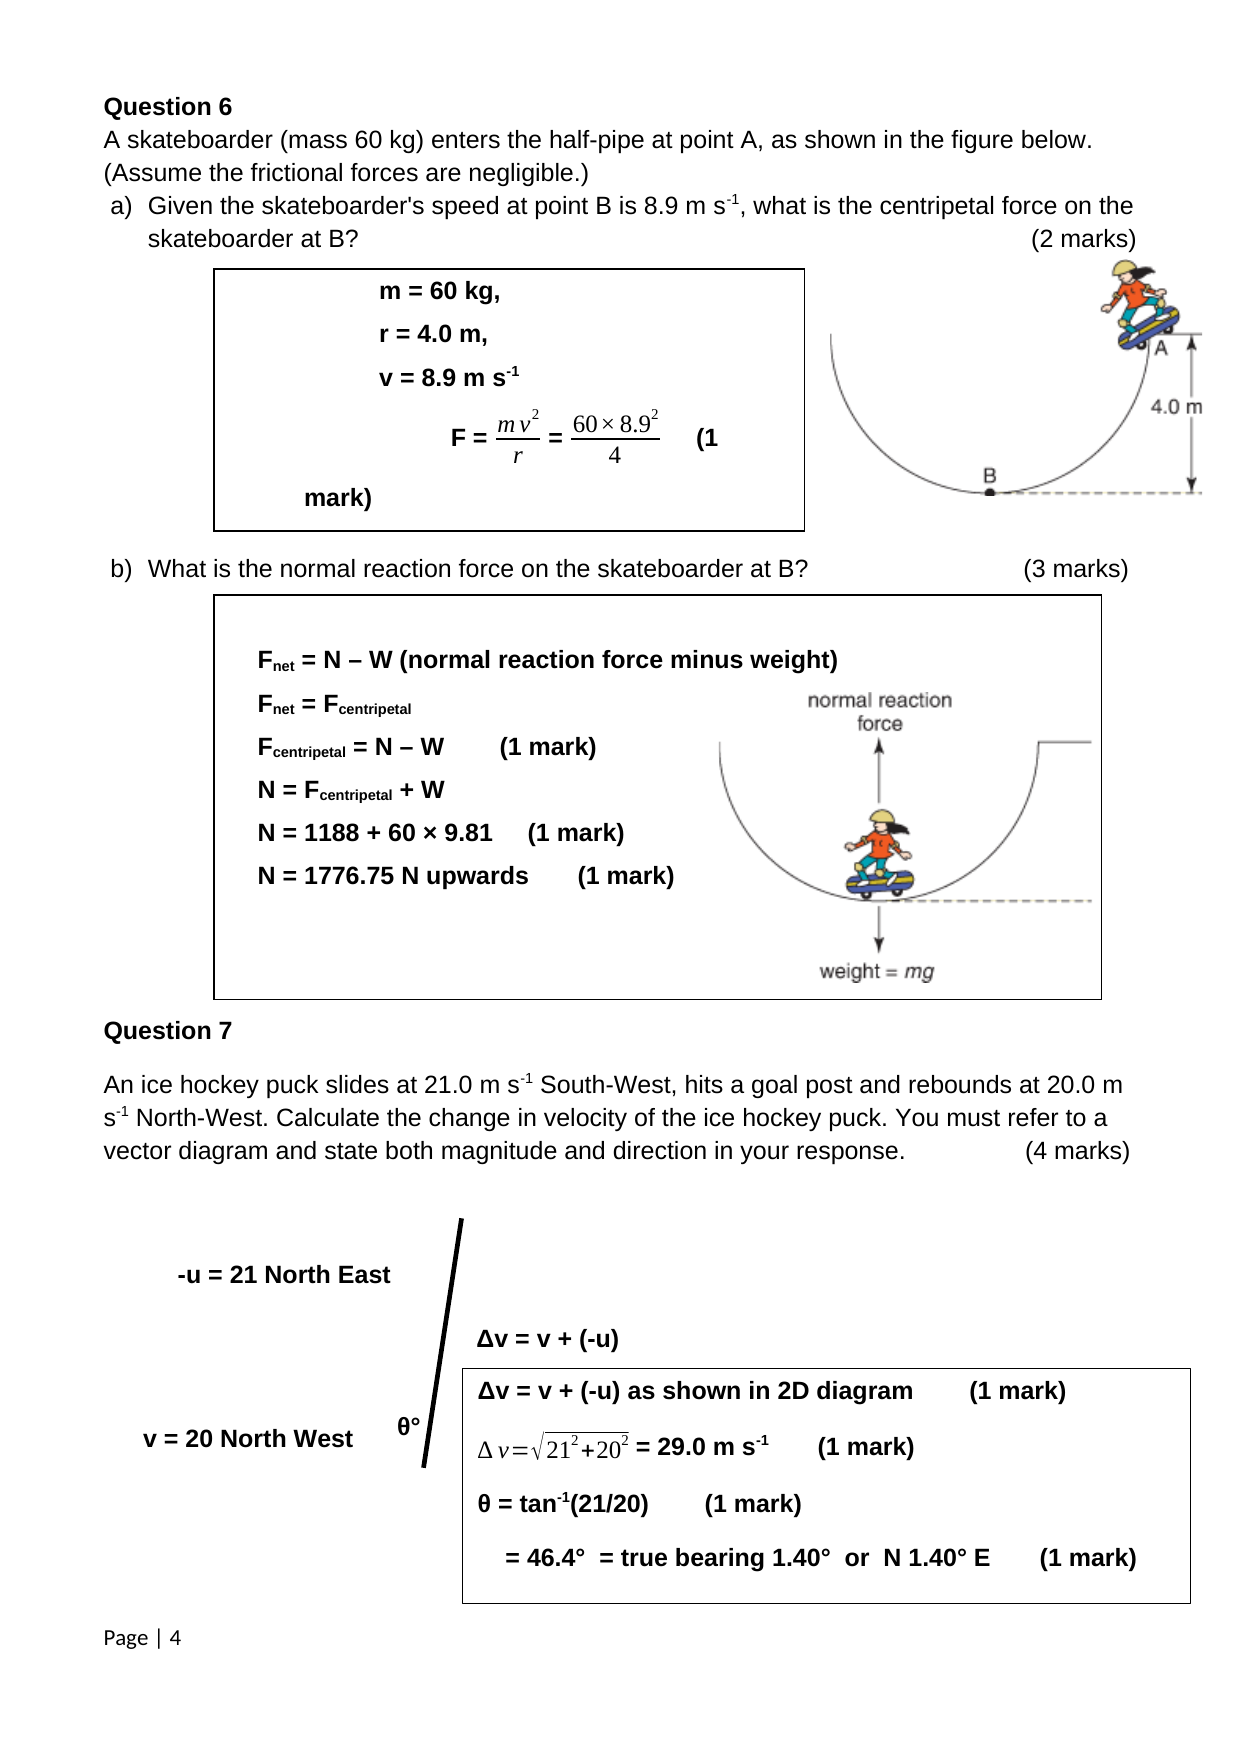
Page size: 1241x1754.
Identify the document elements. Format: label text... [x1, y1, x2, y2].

text An ice hockey puck slides at 21.0 m s-1 South-West, hits a goal post and rebounds at 20.0 m s-1 North-West. Calculate the change in velocity of the ice hockey puck. You must refer to a vector diagram and state both magnitude and direction in your response. (4 marks) [103, 1069, 1137, 1164]
list Given the skateboarder's speed at point B is 8.9 m s-1, what is the centripetal force on the skateboarder at B? (2 marks) [110, 191, 1137, 253]
text A skateboarder (mass 60 kg) enters the half-pipe at point A, as shown in the figure below. (Assume the frictional forces are negligible.) [103, 125, 1137, 187]
picture [830, 259, 1203, 496]
list What is the normal reaction force on the skateboarder at B? (3 marks) [110, 554, 1137, 583]
text Question 7 [103, 1016, 1137, 1044]
text Question 6 [103, 92, 1137, 121]
picture [718, 692, 1093, 983]
